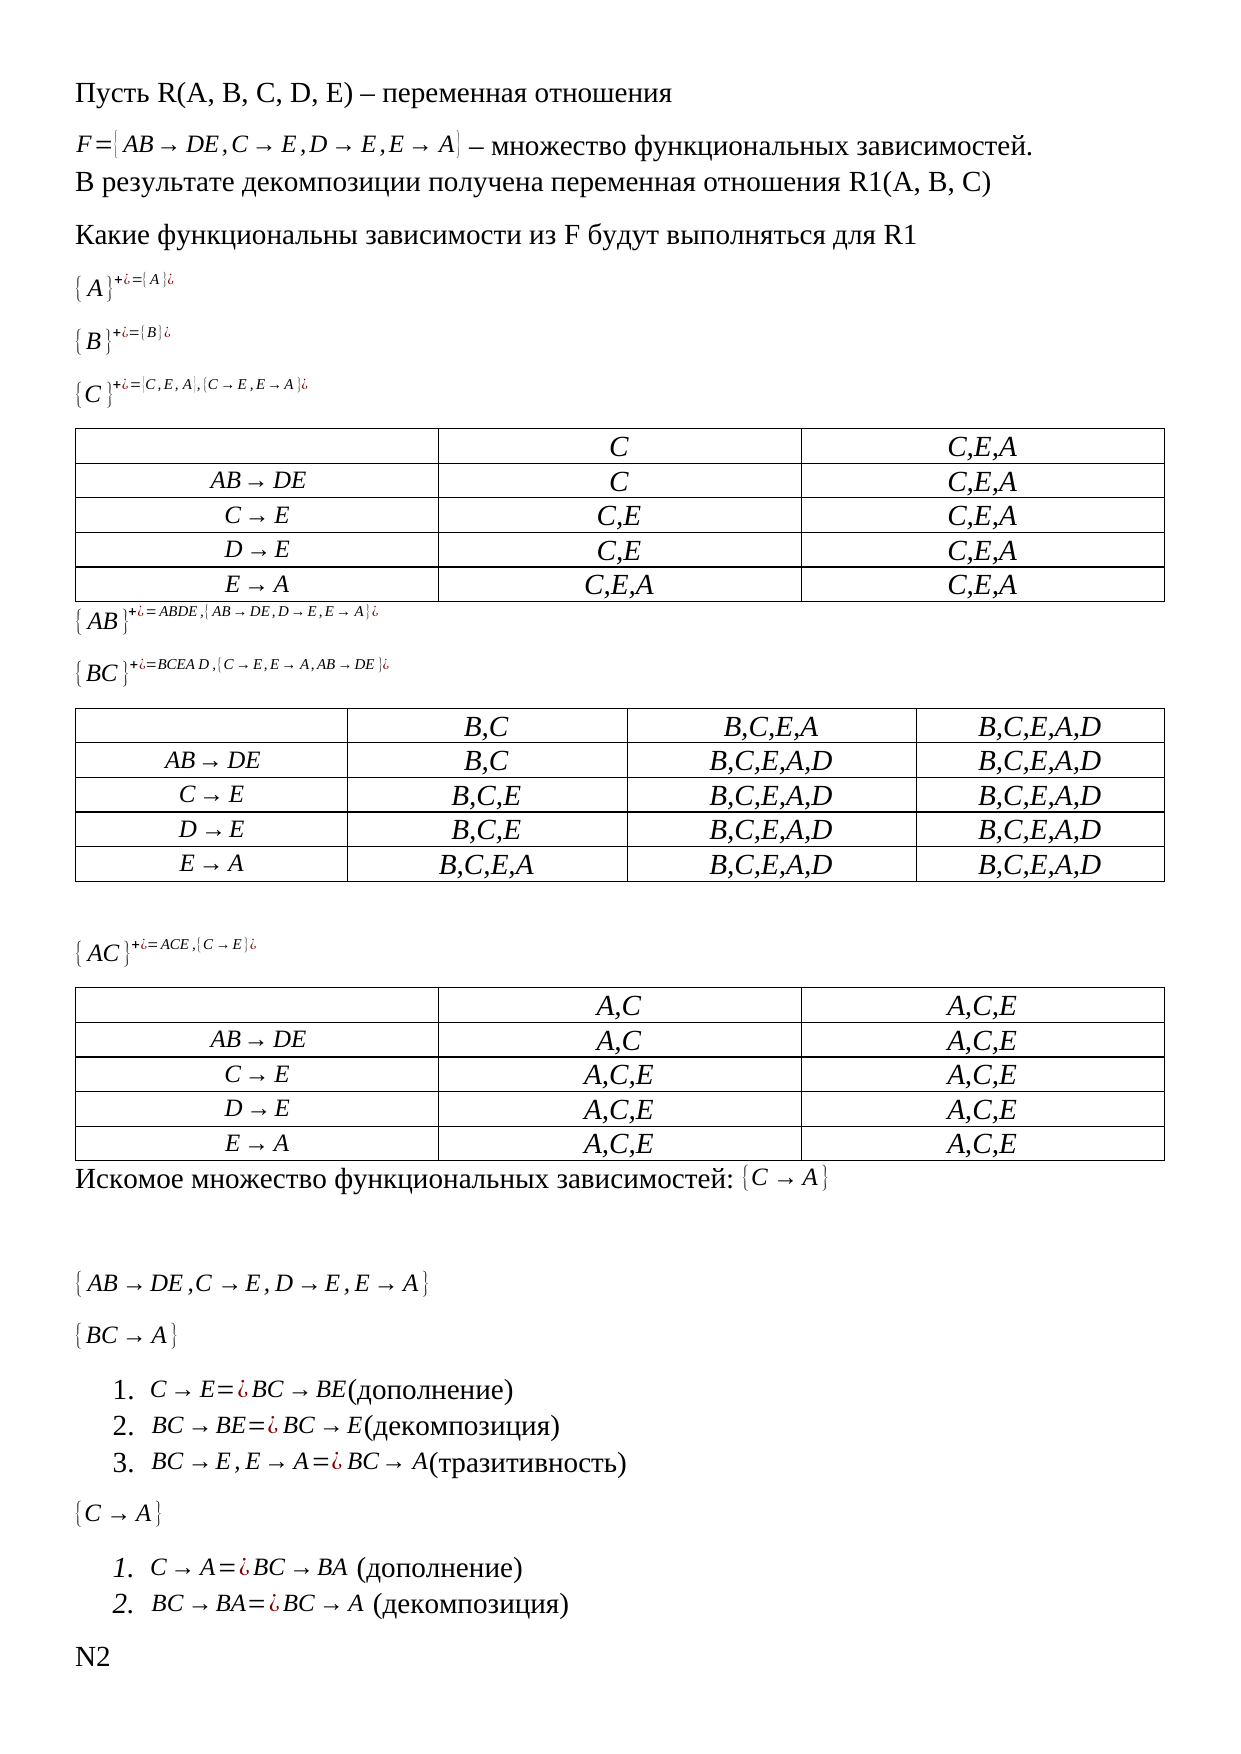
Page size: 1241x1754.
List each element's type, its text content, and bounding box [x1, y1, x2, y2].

table_cell B,C,E [348, 778, 627, 811]
table_cell B,C,E,A,D [917, 813, 1164, 846]
table_cell C,E,A [802, 498, 1164, 532]
table_cell C,E,A [802, 533, 1164, 566]
text – множество функциональных зависимостей. В результате декомпозиции получена переменная отношения R1(A, B, C) [75, 128, 1165, 197]
table_cell C,E,A [439, 568, 801, 601]
table_header [76, 709, 347, 742]
table_cell B,C,E,A,D [917, 778, 1164, 811]
table_cell C,E [439, 498, 801, 532]
table_header [76, 429, 438, 463]
table_header B,C,E,A [628, 709, 916, 742]
table_cell [76, 1092, 438, 1126]
table_cell B,C [348, 743, 627, 777]
list (дополнение) [112, 1372, 1165, 1406]
table_header A,C,E [802, 988, 1164, 1022]
table_header C,E,A [802, 429, 1164, 463]
table_cell B,C,E,A,D [628, 813, 916, 846]
list (декомпозиция) [112, 1408, 1165, 1442]
text Искомое множество функциональных зависимостей: [75, 1161, 1165, 1195]
table_header C [439, 429, 801, 463]
table_cell B,C,E,A,D [917, 847, 1164, 881]
table_cell C,E,A [802, 568, 1164, 601]
table_cell [76, 1127, 438, 1160]
list (декомпозиция) [112, 1586, 1165, 1620]
table_header B,C,E,A,D [917, 709, 1164, 742]
table_cell A,C,E [802, 1058, 1164, 1091]
table_cell [76, 743, 347, 777]
table_cell B,C,E,A,D [628, 743, 916, 777]
text N2 [75, 1639, 1165, 1673]
table_cell B,C,E,A,D [628, 778, 916, 811]
table_cell [76, 464, 438, 497]
list (тразитивность) [112, 1445, 1165, 1478]
list (дополнение) [112, 1550, 1165, 1584]
table_cell C,E [439, 533, 801, 566]
table_header B,C [348, 709, 627, 742]
table_cell A,C [439, 1023, 801, 1056]
table_cell C,E,A [802, 464, 1164, 497]
table_cell [76, 568, 438, 601]
table_cell [76, 847, 347, 881]
text Какие функциональны зависимости из F будут выполняться для R1 [75, 217, 1165, 250]
table_cell [76, 1058, 438, 1091]
table_cell A,C,E [802, 1092, 1164, 1126]
table_cell [76, 533, 438, 566]
table_header [76, 988, 438, 1022]
text Пусть R(A, B, C, D, E) – переменная отношения [75, 75, 1165, 108]
table_cell B,C,E [348, 813, 627, 846]
table_cell [76, 778, 347, 811]
table_cell A,C,E [439, 1127, 801, 1160]
table_cell A,C,E [439, 1092, 801, 1126]
table_cell [76, 498, 438, 532]
table_cell B,C,E,A,D [628, 847, 916, 881]
table_cell B,C,E,A,D [917, 743, 1164, 777]
table_header A,C [439, 988, 801, 1022]
table_cell [76, 1023, 438, 1056]
table_cell C [439, 464, 801, 497]
table_cell A,C,E [439, 1058, 801, 1091]
table_cell A,C,E [802, 1023, 1164, 1056]
table_cell [76, 813, 347, 846]
table_cell B,C,E,A [348, 847, 627, 881]
table_cell A,C,E [802, 1127, 1164, 1160]
